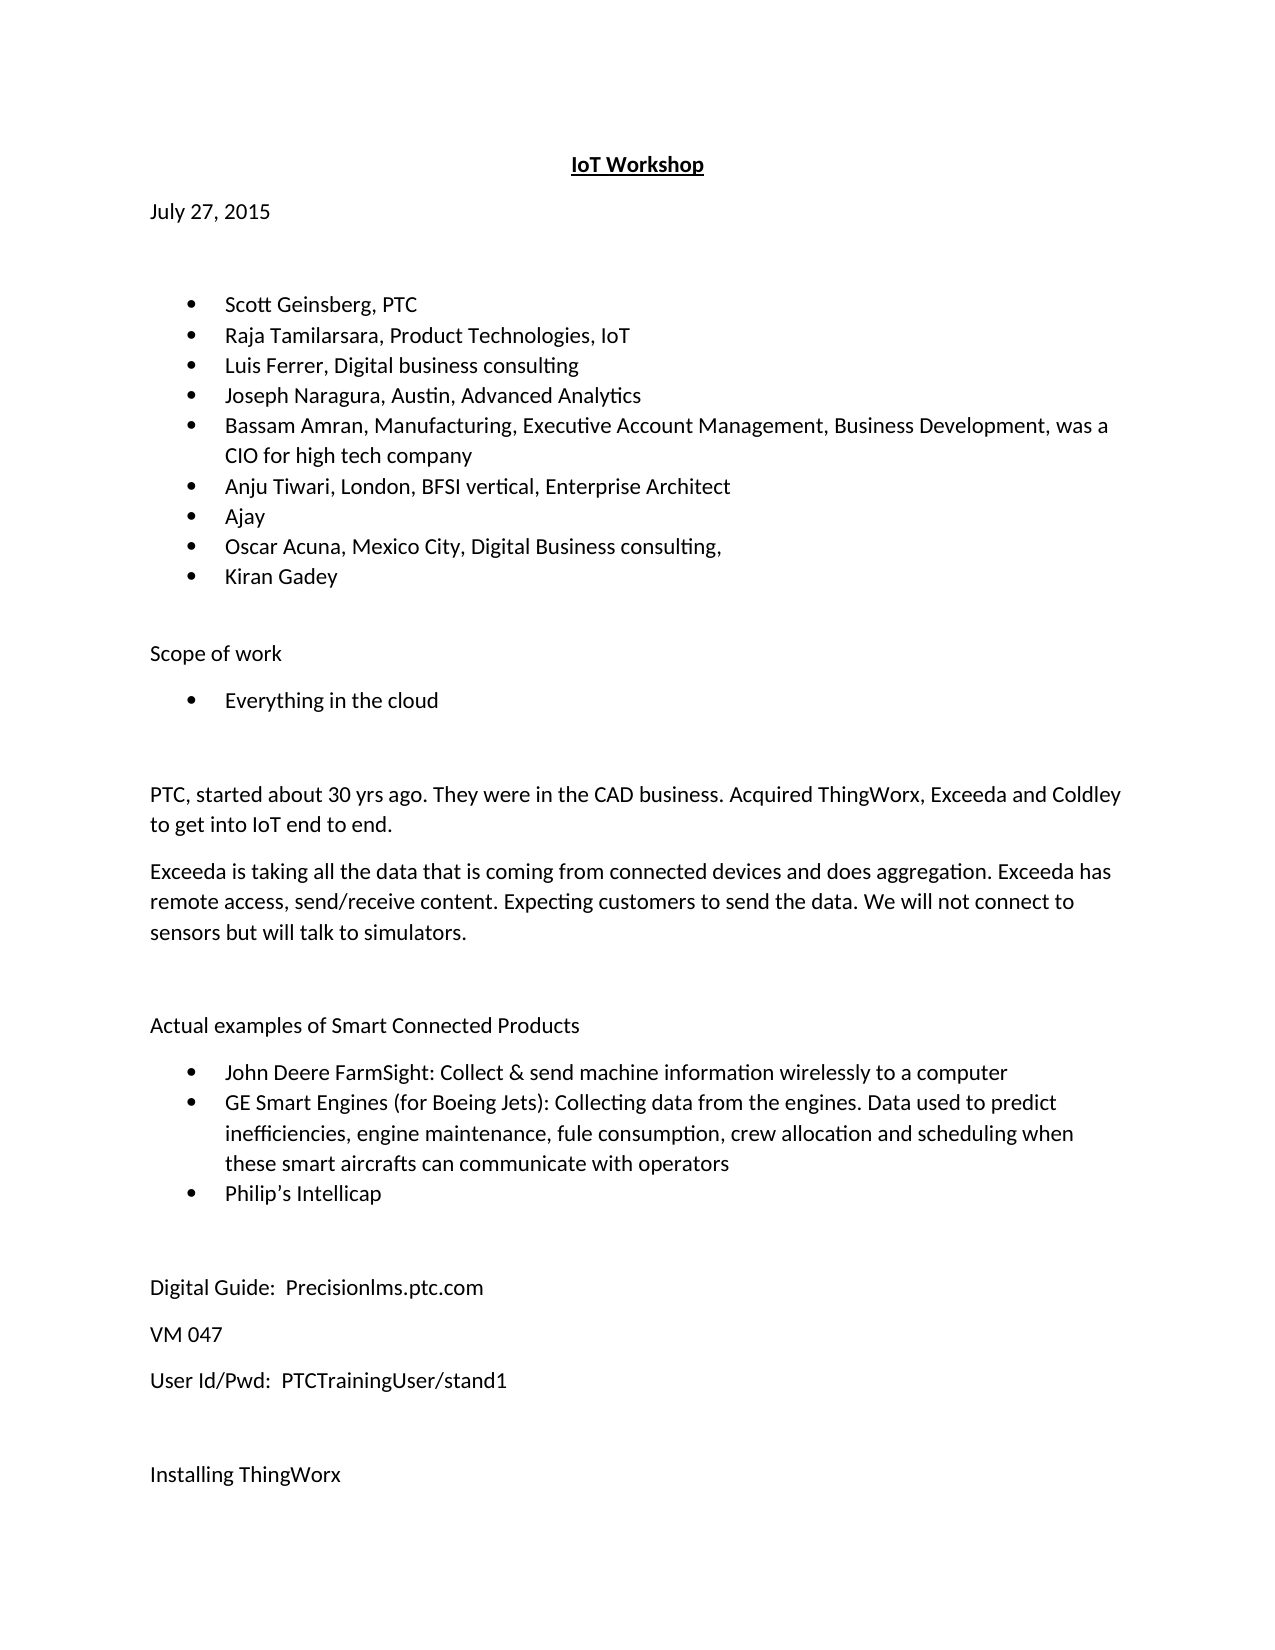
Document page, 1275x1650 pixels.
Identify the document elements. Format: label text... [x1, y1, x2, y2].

list Philip’s Intellicap [187, 1179, 1125, 1207]
text Exceeda is taking all the data that is coming from connected devices and does aggregation. Exceeda has remote access, send/receive content. Expecting customers to send the data. We will not connect to sensors but will talk to simulators. [150, 857, 1125, 946]
text Installing ThingWorx [150, 1460, 1125, 1488]
list Bassam Amran, Manufacturing, Executive Account Management, Business Development, was a CIO for high tech company [187, 411, 1125, 470]
list Joseph Naragura, Austin, Advanced Analytics [187, 381, 1125, 409]
list Kiran Gadey [187, 562, 1125, 591]
text User Id/Pwd: PTCTrainingUser/stand1 [150, 1367, 1125, 1395]
list Anju Tiwari, London, BFSI vertical, Enterprise Architect [187, 472, 1125, 500]
text Digital Guide: Precisionlms.ptc.com [150, 1273, 1125, 1301]
list Raja Tamilarsara, Product Technologies, IoT [187, 321, 1125, 349]
text July 27, 2015 [150, 197, 1125, 225]
list Scott Geinsberg, PTC [187, 291, 1125, 319]
list Oscar Acuna, Mexico City, Digital Business consulting, [187, 532, 1125, 560]
text Scope of work [150, 639, 1125, 668]
list John Deere FarmSight: Collect & send machine information wirelessly to a computer [187, 1058, 1125, 1086]
text VM 047 [150, 1320, 1125, 1348]
list Luis Ferrer, Digital business consulting [187, 351, 1125, 379]
list Ajay [187, 502, 1125, 530]
list GE Smart Engines (for Boeing Jets): Collecting data from the engines. Data used to predict inefficiencies, engine maintenance, fule consumption, crew allocation and scheduling when these smart aircrafts can communicate with operators [187, 1088, 1125, 1177]
list Everything in the cloud [187, 686, 1125, 714]
text IoT Workshop [150, 150, 1125, 178]
text Actual examples of Smart Connected Products [150, 1011, 1125, 1039]
text PTC, started about 30 yrs ago. They were in the CAD business. Acquired ThingWorx, Exceeda and Coldley to get into IoT end to end. [150, 780, 1125, 838]
